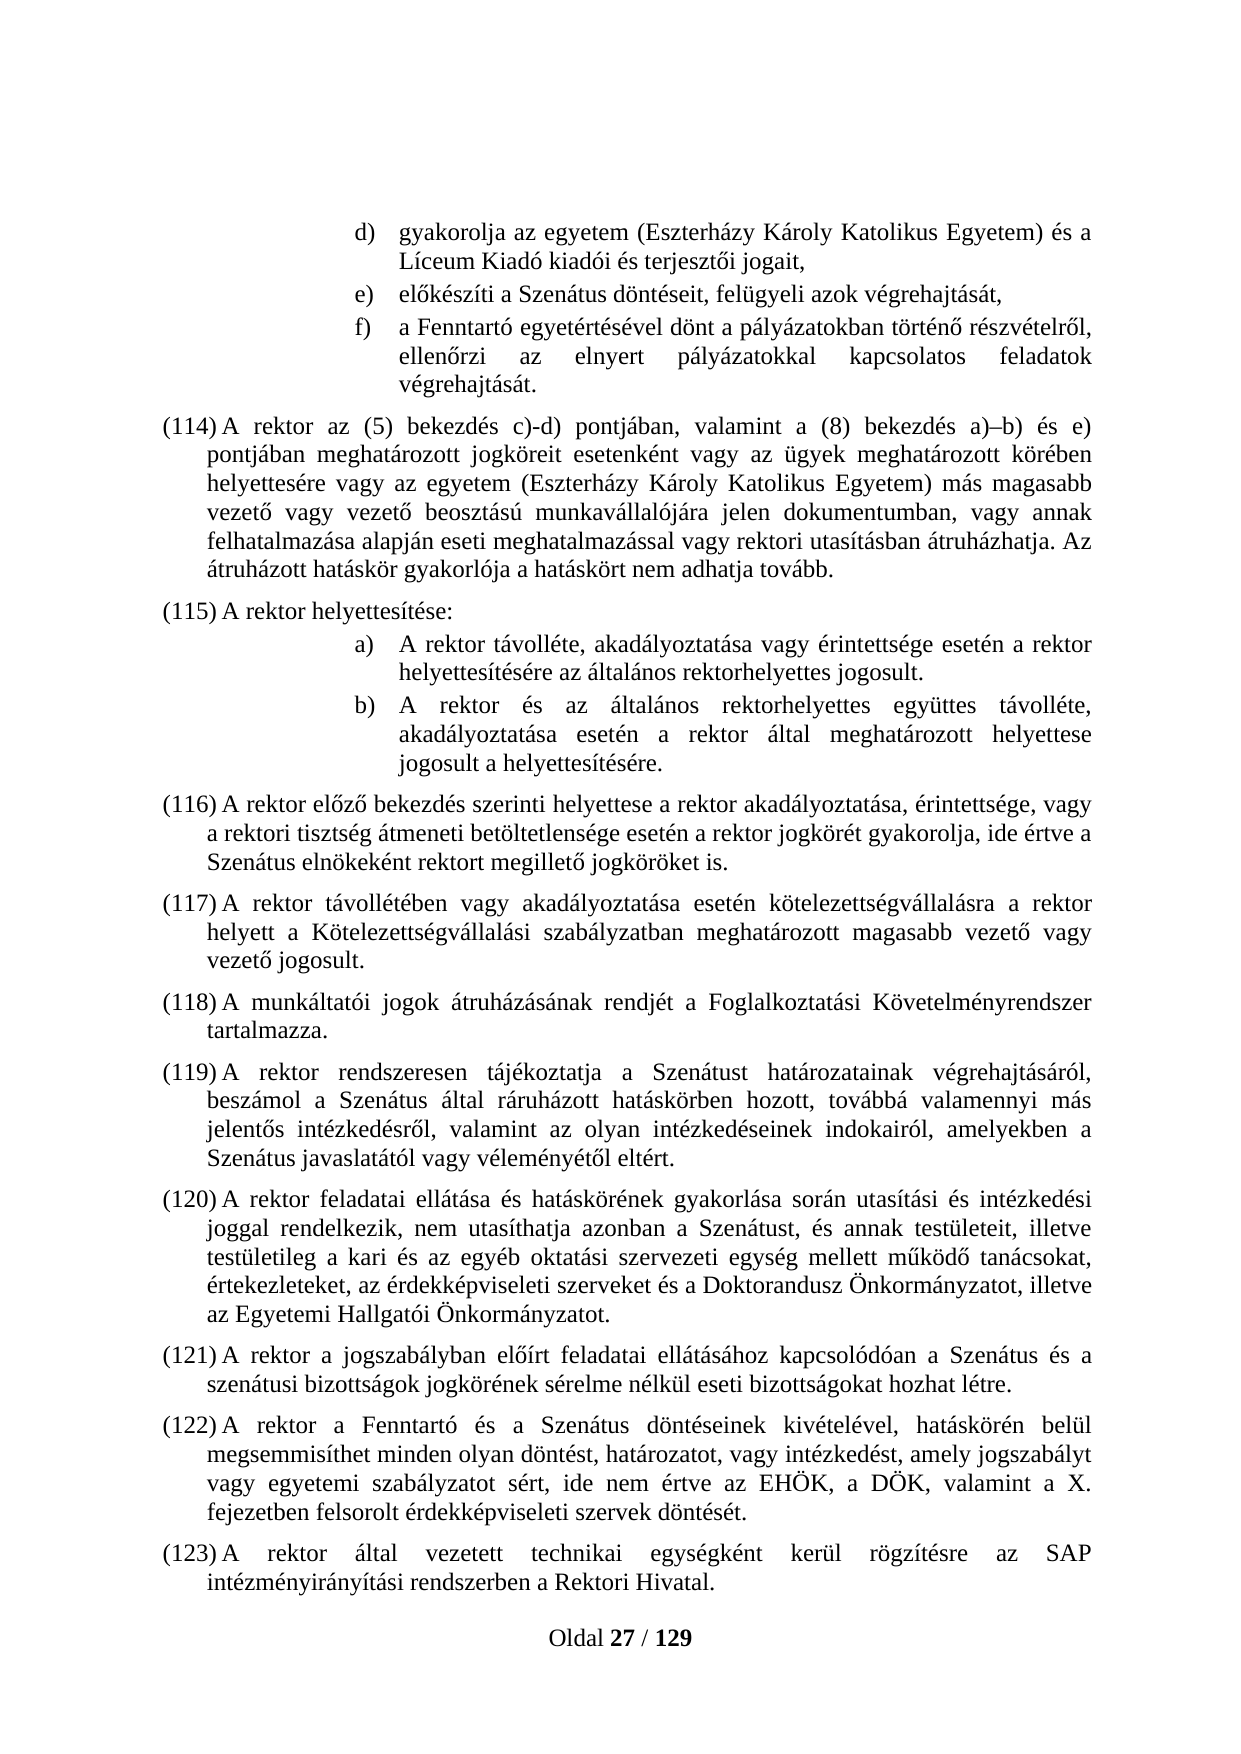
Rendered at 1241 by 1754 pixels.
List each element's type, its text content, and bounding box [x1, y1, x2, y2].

list előkészíti a Szenátus döntéseit, felügyeli azok végrehajtását, [354, 279, 1093, 308]
text A rektor a Fenntartó és a Szenátus döntéseinek kivételével, hatáskörén belül megsemmisíthet minden olyan döntést, határozatot, vagy intézkedést, amely jogszabályt vagy egyetemi szabályzatot sért, ide nem értve az EHÖK, a DÖK, valamint a X. fejezetben felsorolt érdekképviseleti szervek döntését. [162, 1410, 1093, 1525]
text A rektor feladatai ellátása és hatáskörének gyakorlása során utasítási és intézkedési joggal rendelkezik, nem utasíthatja azonban a Szenátust, és annak testületeit, illetve testületileg a kari és az egyéb oktatási szervezeti egység mellett működő tanácsokat, értekezleteket, az érdekképviseleti szerveket és a Doktorandusz Önkormányzatot, illetve az Egyetemi Hallgatói Önkormányzatot. [162, 1184, 1093, 1328]
text A rektor rendszeresen tájékoztatja a Szenátust határozatainak végrehajtásáról, beszámol a Szenátus által ráruházott hatáskörben hozott, továbbá valamennyi más jelentős intézkedésről, valamint az olyan intézkedéseinek indokairól, amelyekben a Szenátus javaslatától vagy véleményétől eltért. [162, 1057, 1093, 1172]
text A rektor által vezetett technikai egységként kerül rögzítésre az SAP intézményirányítási rendszerben a Rektori Hivatal. [162, 1538, 1093, 1595]
list gyakorolja az egyetem (Eszterházy Károly Katolikus Egyetem) és a Líceum Kiadó kiadói és terjesztői jogait, [354, 217, 1093, 275]
text A rektor távollétében vagy akadályoztatása esetén kötelezettségvállalásra a rektor helyett a Kötelezettségvállalási szabályzatban meghatározott magasabb vezető vagy vezető jogosult. [162, 888, 1093, 974]
list a Fenntartó egyetértésével dönt a pályázatokban történő részvételről, ellenőrzi az elnyert pályázatokkal kapcsolatos feladatok végrehajtását. [354, 312, 1093, 398]
text A rektor az (5) bekezdés c)-d) pontjában, valamint a (8) bekezdés a)–b) és e) pontjában meghatározott jogköreit esetenként vagy az ügyek meghatározott körében helyettesére vagy az egyetem (Eszterházy Károly Katolikus Egyetem) más magasabb vezető vagy vezető beosztású munkavállalójára jelen dokumentumban, vagy annak felhatalmazása alapján eseti meghatalmazással vagy rektori utasításban átruházhatja. Az átruházott hatáskör gyakorlója a hatáskört nem adhatja tovább. [162, 411, 1093, 583]
text A rektor előző bekezdés szerinti helyettese a rektor akadályoztatása, érintettsége, vagy a rektori tisztség átmeneti betöltetlensége esetén a rektor jogkörét gyakorolja, ide értve a Szenátus elnökeként rektort megillető jogköröket is. [162, 789, 1093, 875]
text A rektor a jogszabályban előírt feladatai ellátásához kapcsolódóan a Szenátus és a szenátusi bizottságok jogkörének sérelme nélkül eseti bizottságokat hozhat létre. [162, 1340, 1093, 1398]
text A munkáltatói jogok átruházásának rendjét a Foglalkoztatási Követelményrendszer tartalmazza. [162, 987, 1093, 1044]
list A rektor és az általános rektorhelyettes együttes távolléte, akadályoztatása esetén a rektor által meghatározott helyettese jogosult a helyettesítésére. [354, 690, 1093, 777]
list A rektor távolléte, akadályoztatása vagy érintettsége esetén a rektor helyettesítésére az általános rektorhelyettes jogosult. [354, 629, 1093, 686]
text A rektor helyettesítése: [162, 596, 1093, 624]
